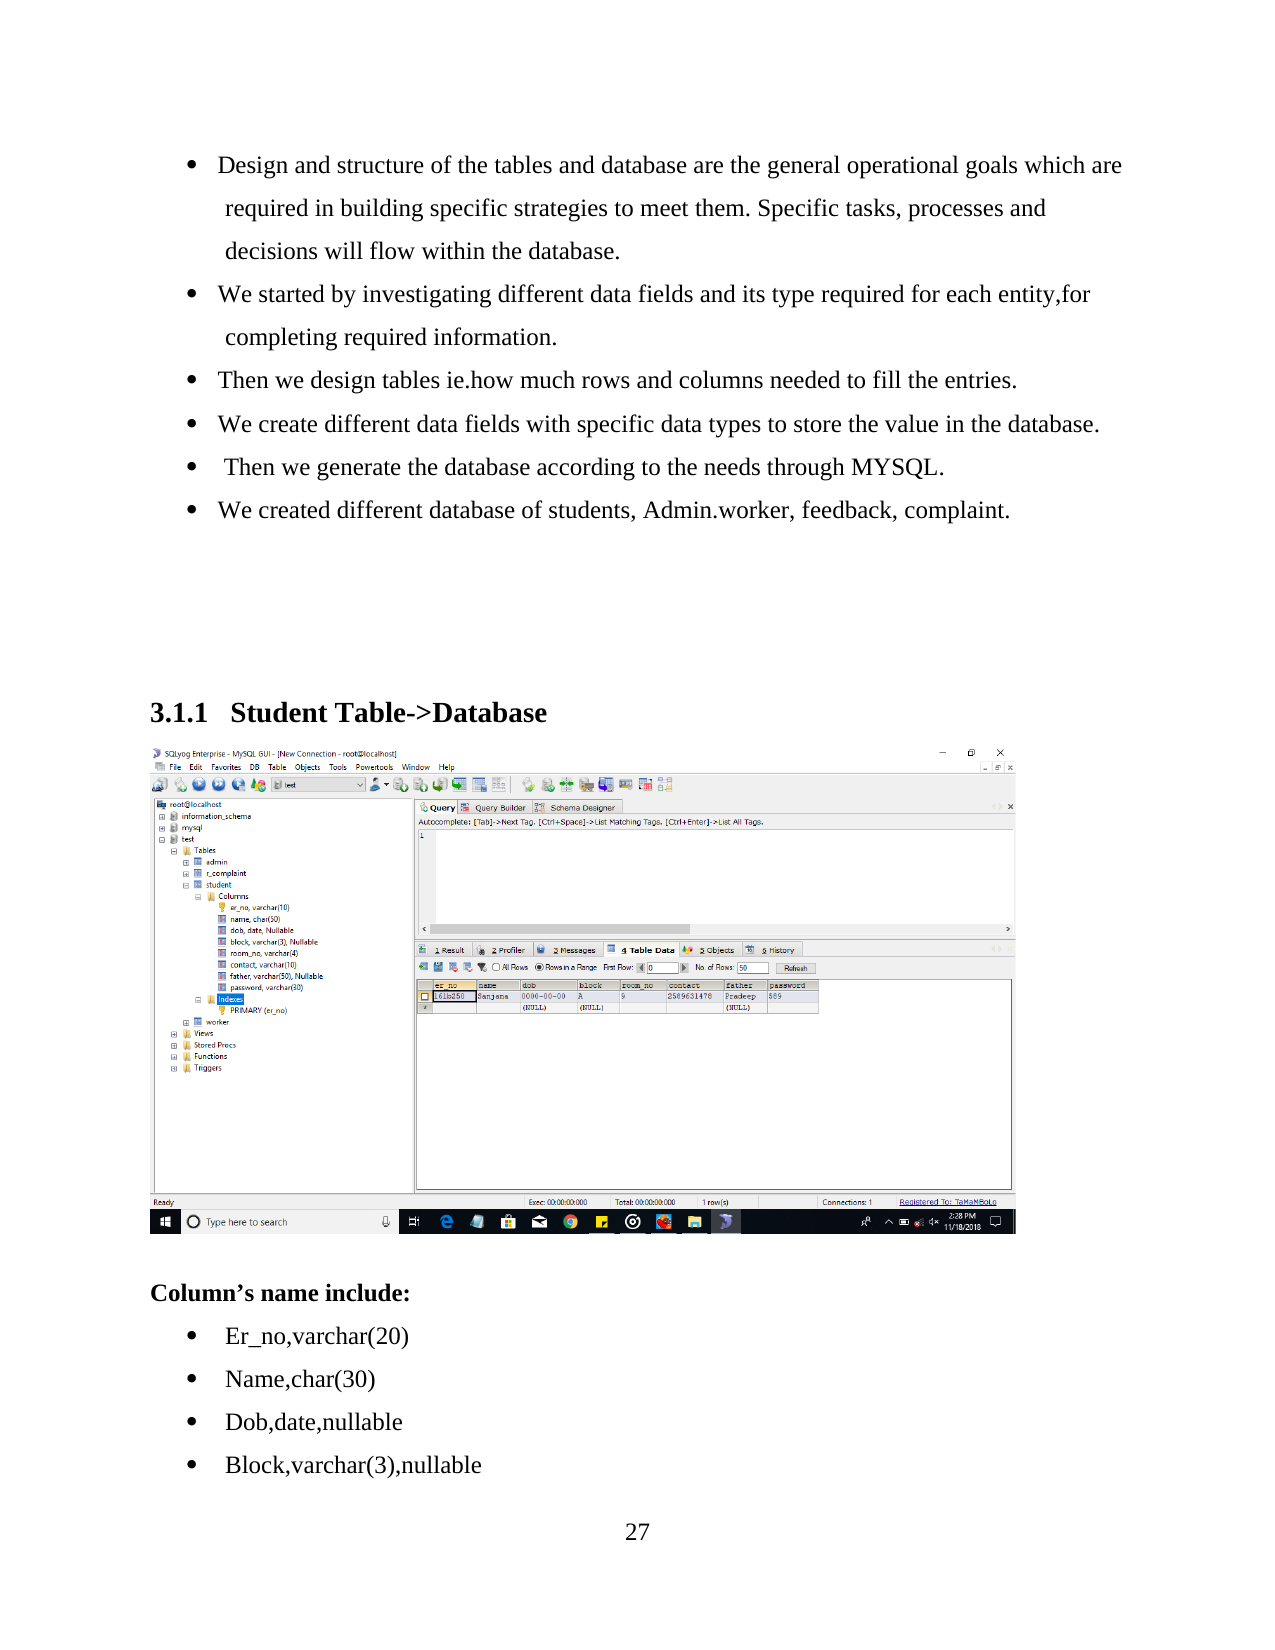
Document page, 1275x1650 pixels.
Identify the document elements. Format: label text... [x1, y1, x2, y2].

text 3.1.1 Student Table->Database [150, 696, 1125, 729]
text Column’s name include: [150, 1278, 1125, 1306]
list Then we generate the database according to the needs through MYSQL. [187, 452, 1125, 481]
list Block,varchar(3),nullable [187, 1450, 1125, 1479]
list Dob,date,nullable [187, 1407, 1125, 1436]
list We created different database of students, Admin.worker, feedback, complaint. [187, 495, 1125, 524]
picture [150, 746, 1016, 1234]
list Name,char(30) [187, 1364, 1125, 1393]
list Then we design tables ie.how much rows and columns needed to fill the entries. [187, 366, 1125, 394]
list Design and structure of the tables and database are the general operational goals which are required in building specific strategies to meet them. Specific tasks, processes and decisions will flow within the database. [187, 150, 1125, 265]
list We create different data fields with specific data types to store the value in the database. [187, 409, 1125, 437]
list Er_no,varchar(20) [187, 1321, 1125, 1349]
list We started by investigating different data fields and its type required for each entity,for completing required information. [187, 279, 1125, 351]
